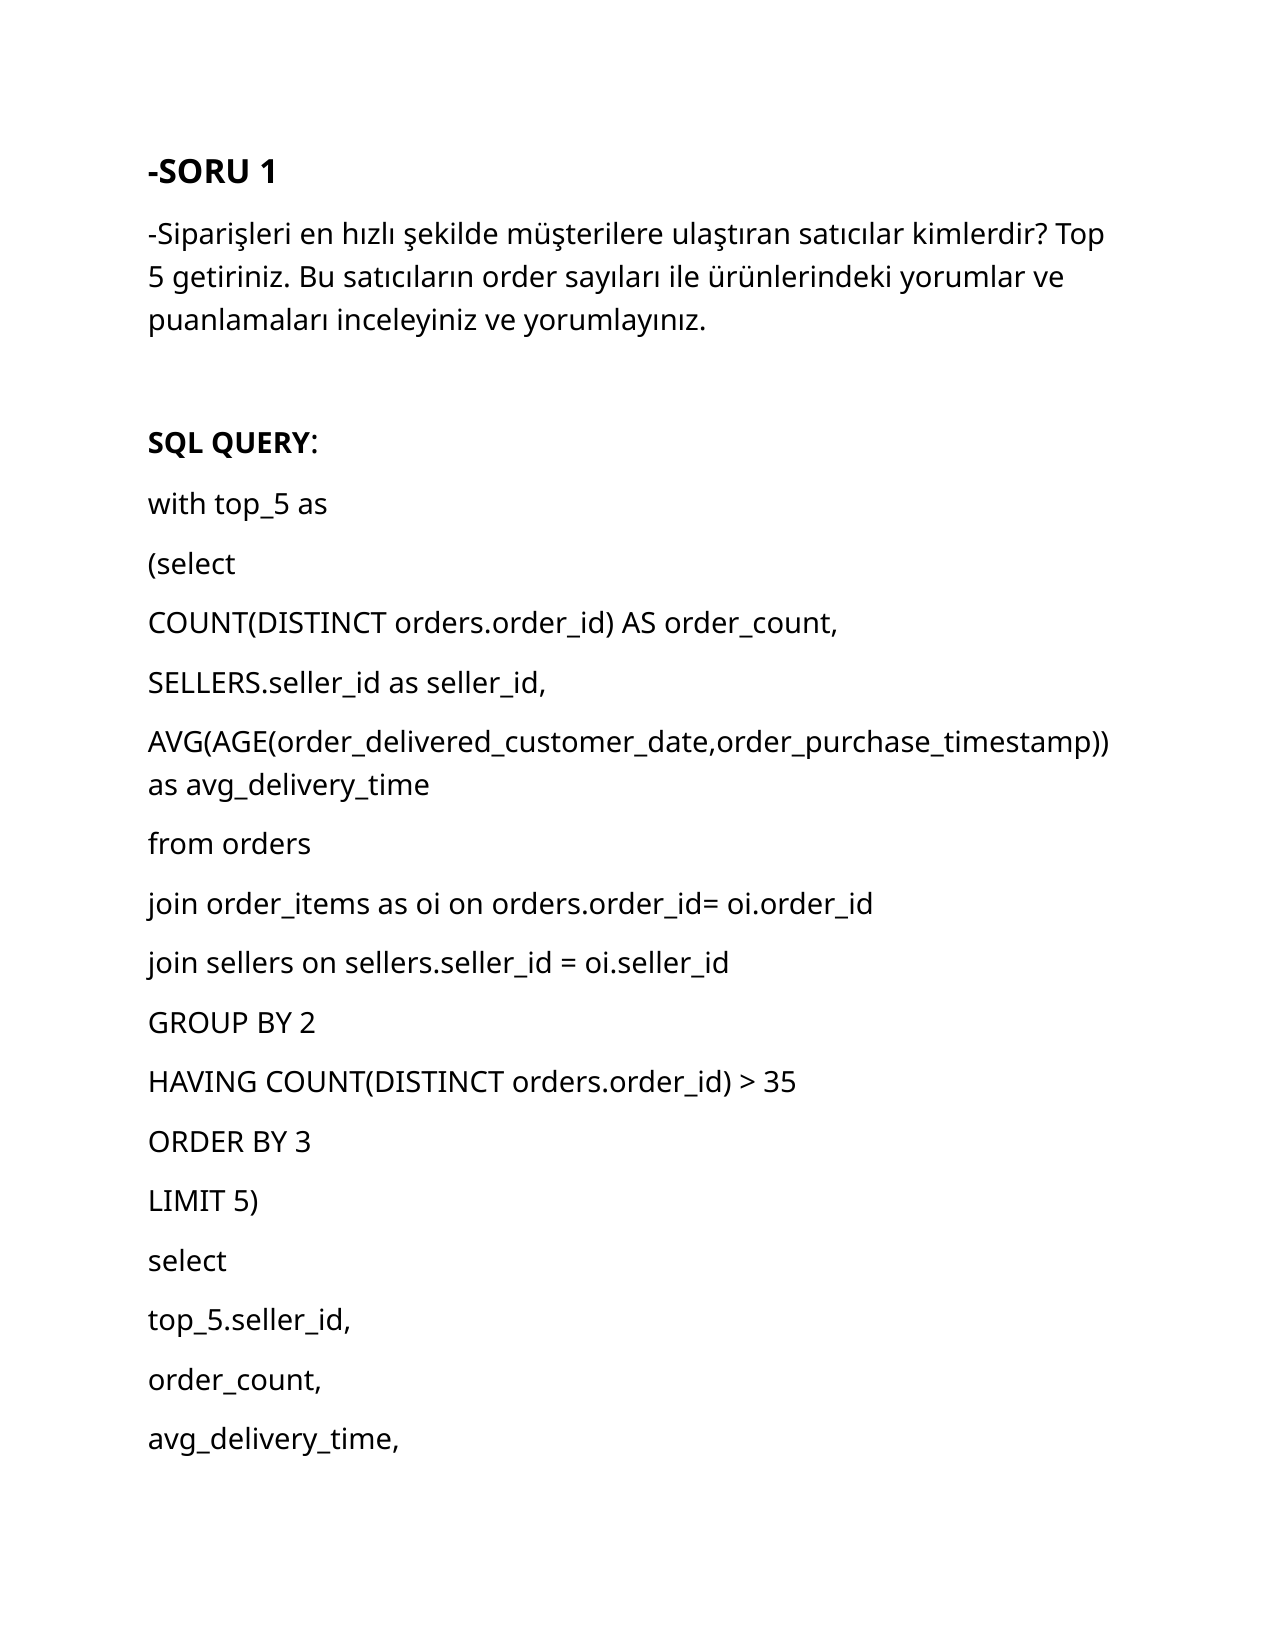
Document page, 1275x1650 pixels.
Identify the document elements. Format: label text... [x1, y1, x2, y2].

text COUNT(DISTINCT orders.order_id) AS order_count, [148, 602, 1127, 642]
text GROUP BY 2 [148, 1002, 1127, 1042]
text -SORU 1 [148, 148, 1127, 193]
text (select [148, 543, 1127, 583]
text SQL QUERY: [148, 418, 1127, 463]
text avg_delivery_time, [148, 1418, 1127, 1458]
text SELLERS.seller_id as seller_id, [148, 662, 1127, 702]
text with top_5 as [148, 483, 1127, 523]
text LIMIT 5) [148, 1181, 1127, 1220]
text from orders [148, 824, 1127, 863]
text top_5.seller_id, [148, 1299, 1127, 1339]
text join sellers on sellers.seller_id = oi.seller_id [148, 943, 1127, 982]
text AVG(AGE(order_delivered_customer_date,order_purchase_timestamp)) as avg_delivery_time [148, 721, 1127, 804]
text ORDER BY 3 [148, 1121, 1127, 1161]
text HAVING COUNT(DISTINCT orders.order_id) > 35 [148, 1062, 1127, 1101]
text -Siparişleri en hızlı şekilde müşterilere ulaştıran satıcılar kimlerdir? Top 5 getiriniz. Bu satıcıların order sayıları ile ürünlerindeki yorumlar ve puanlamaları inceleyiniz ve yorumlayınız. [148, 213, 1127, 338]
text order_count, [148, 1359, 1127, 1399]
text select [148, 1240, 1127, 1280]
text join order_items as oi on orders.order_id= oi.order_id [148, 883, 1127, 923]
